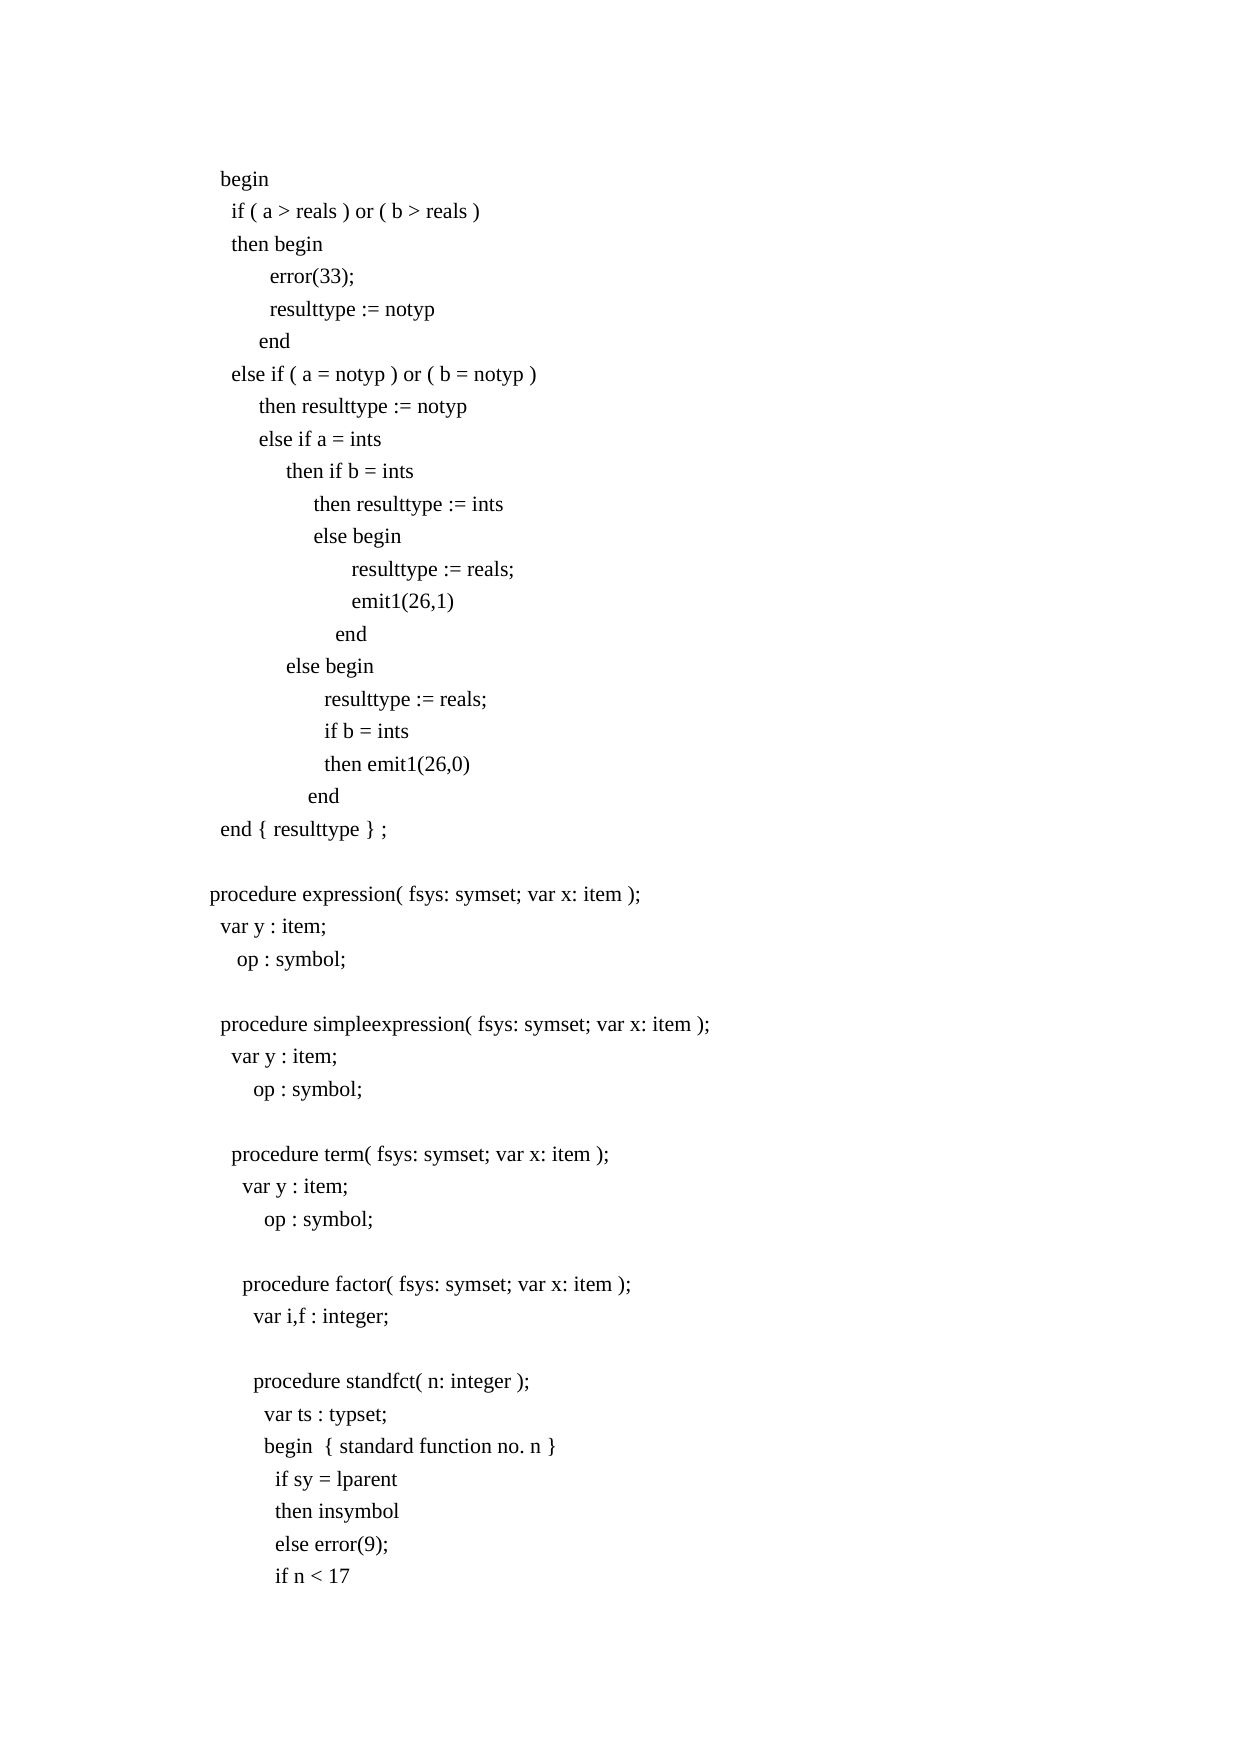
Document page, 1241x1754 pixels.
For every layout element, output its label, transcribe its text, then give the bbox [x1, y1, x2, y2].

text else begin [187, 649, 1053, 682]
text procedure expression( fsys: symset; var x: item ); [187, 877, 1053, 909]
text begin { standard function no. n } [187, 1429, 1053, 1462]
text procedure term( fsys: symset; var x: item ); [187, 1137, 1053, 1169]
text resulttype := reals; [187, 552, 1053, 584]
text if ( a > reals ) or ( b > reals ) [187, 194, 1053, 227]
text end [187, 779, 1053, 812]
text procedure simpleexpression( fsys: symset; var x: item ); [187, 1007, 1053, 1039]
text procedure standfct( n: integer ); [187, 1364, 1053, 1397]
text end { resulttype } ; [187, 812, 1053, 844]
text else error(9); [187, 1527, 1053, 1559]
text resulttype := notyp [187, 292, 1053, 324]
text begin [187, 162, 1053, 194]
text if b = ints [187, 714, 1053, 747]
text op : symbol; [187, 1072, 1053, 1104]
text end [187, 324, 1053, 357]
text then resulttype := notyp [187, 389, 1053, 422]
text op : symbol; [187, 1202, 1053, 1234]
text resulttype := reals; [187, 682, 1053, 714]
text end [187, 617, 1053, 649]
text var y : item; [187, 909, 1053, 942]
text var ts : typset; [187, 1397, 1053, 1429]
text op : symbol; [187, 942, 1053, 974]
text else begin [187, 519, 1053, 552]
text error(33); [187, 259, 1053, 292]
text if n < 17 [187, 1559, 1053, 1592]
text procedure factor( fsys: symset; var x: item ); [187, 1267, 1053, 1299]
text then begin [187, 227, 1053, 259]
text then resulttype := ints [187, 487, 1053, 519]
text else if ( a = notyp ) or ( b = notyp ) [187, 357, 1053, 389]
text then insymbol [187, 1494, 1053, 1527]
text var i,f : integer; [187, 1299, 1053, 1332]
text else if a = ints [187, 422, 1053, 454]
text then emit1(26,0) [187, 747, 1053, 779]
text emit1(26,1) [187, 584, 1053, 617]
text var y : item; [187, 1039, 1053, 1072]
text var y : item; [187, 1169, 1053, 1202]
text then if b = ints [187, 454, 1053, 487]
text if sy = lparent [187, 1462, 1053, 1494]
